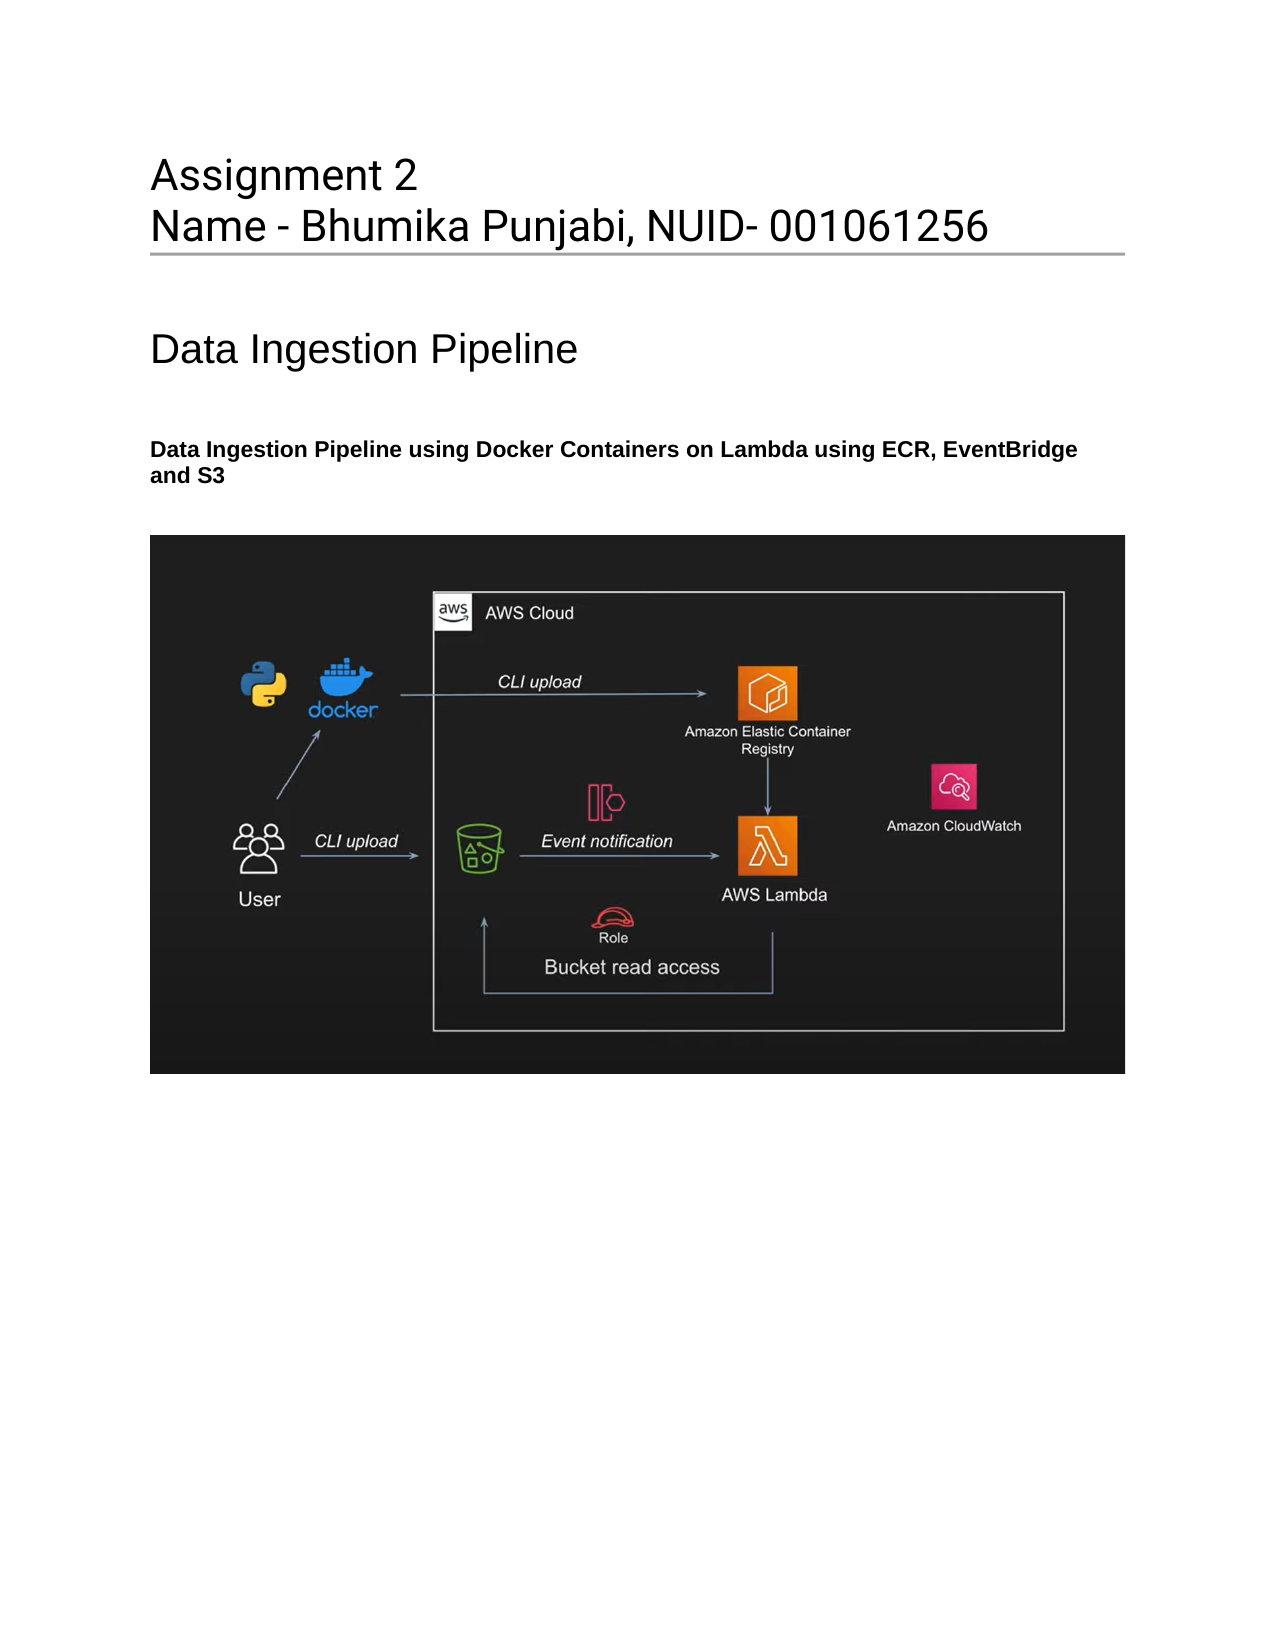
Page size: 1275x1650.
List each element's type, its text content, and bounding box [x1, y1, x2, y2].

text Data Ingestion Pipeline using Docker Containers on Lambda using ECR, EventBridge and S3 [150, 436, 1125, 488]
title Assignment 2 Name - Bhumika Punjabi, NUID- 001061256 [150, 150, 1125, 252]
picture [150, 535, 1125, 1074]
subtitle Data Ingestion Pipeline [150, 324, 1125, 372]
